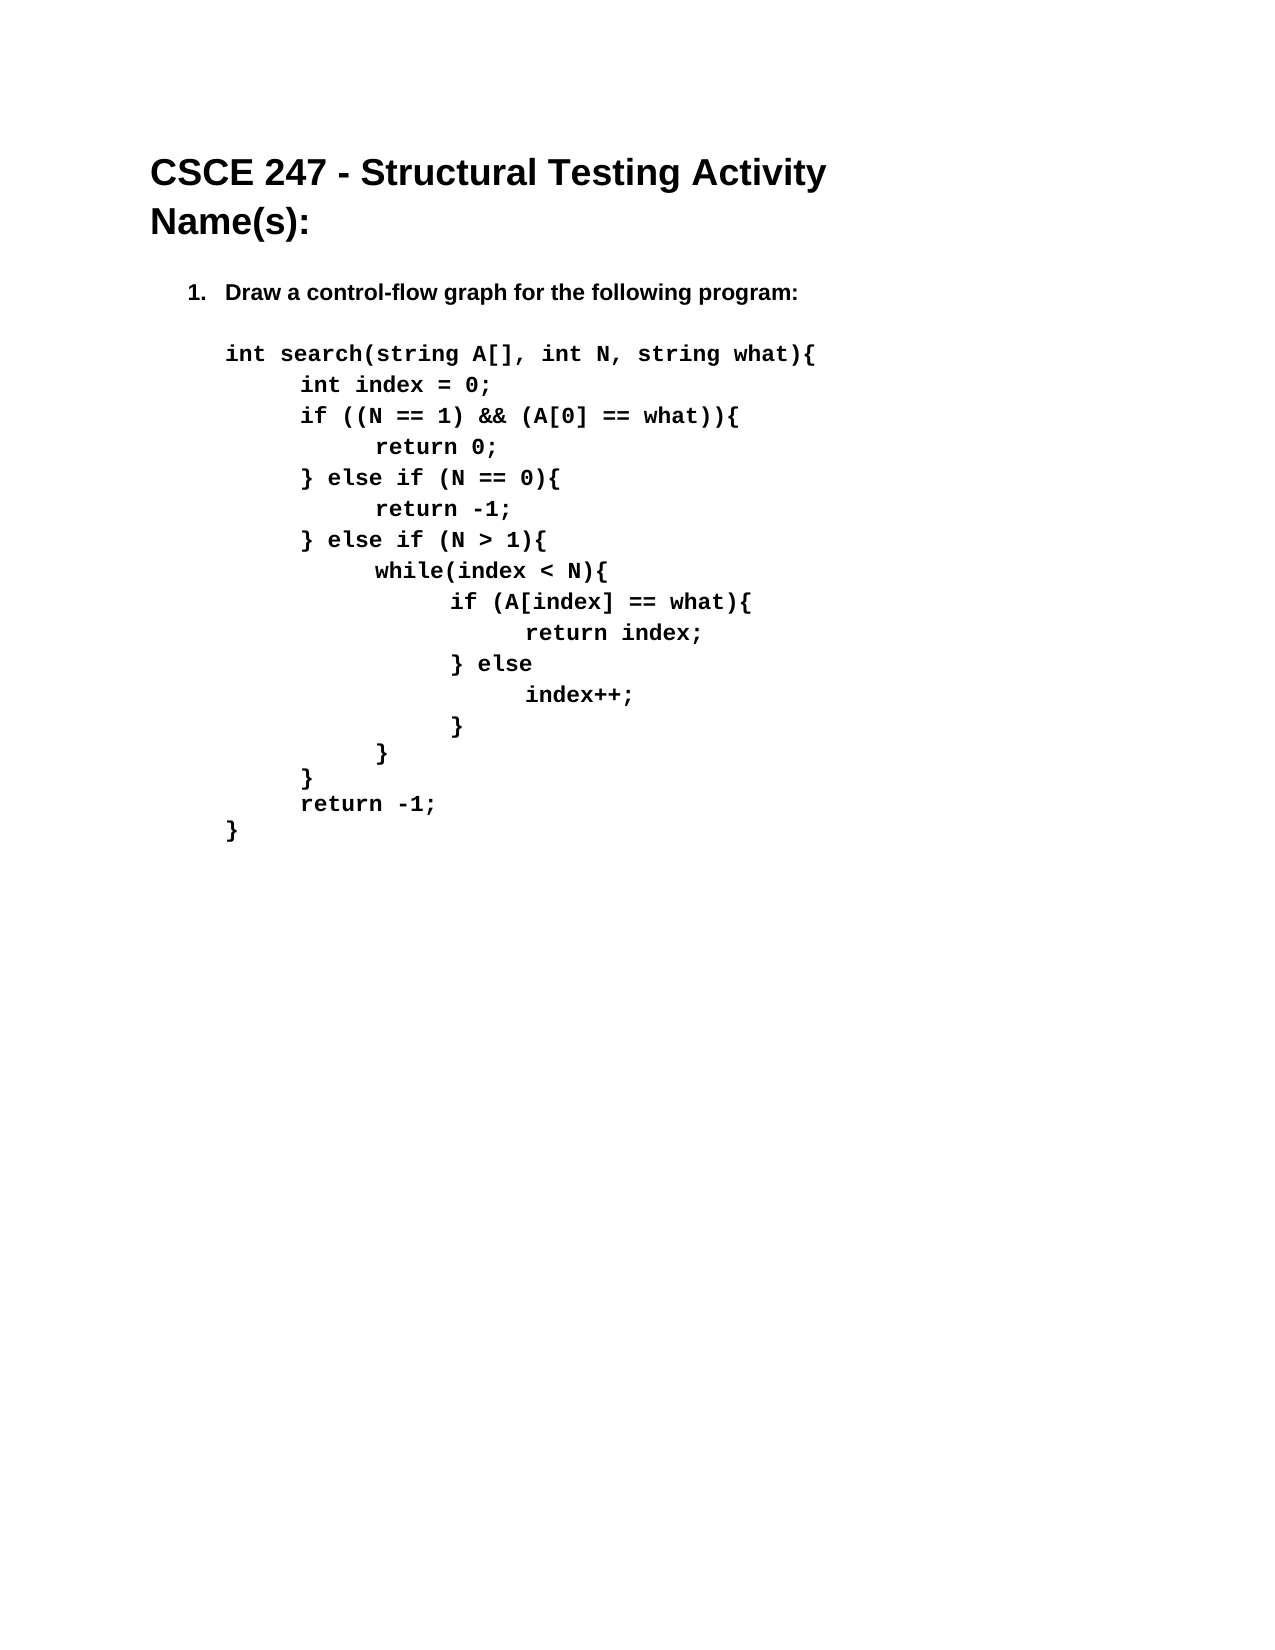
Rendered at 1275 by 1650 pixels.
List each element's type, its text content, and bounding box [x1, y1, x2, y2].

text Name(s): [150, 199, 1125, 243]
text CSCE 247 - Structural Testing Activity [150, 150, 1125, 193]
list Draw a control-flow graph for the following program: int search(string A[], int N, string what){ int index = 0; if ((N == 1) && (A[0] == what)){ return 0; } else if (N == 0){ return -1; } else if (N > 1){ while(index < N){ if (A[index] == what){ return index; } else index++; [187, 279, 1125, 710]
text } } [375, 715, 1125, 767]
text } return -1; } [225, 767, 1125, 844]
